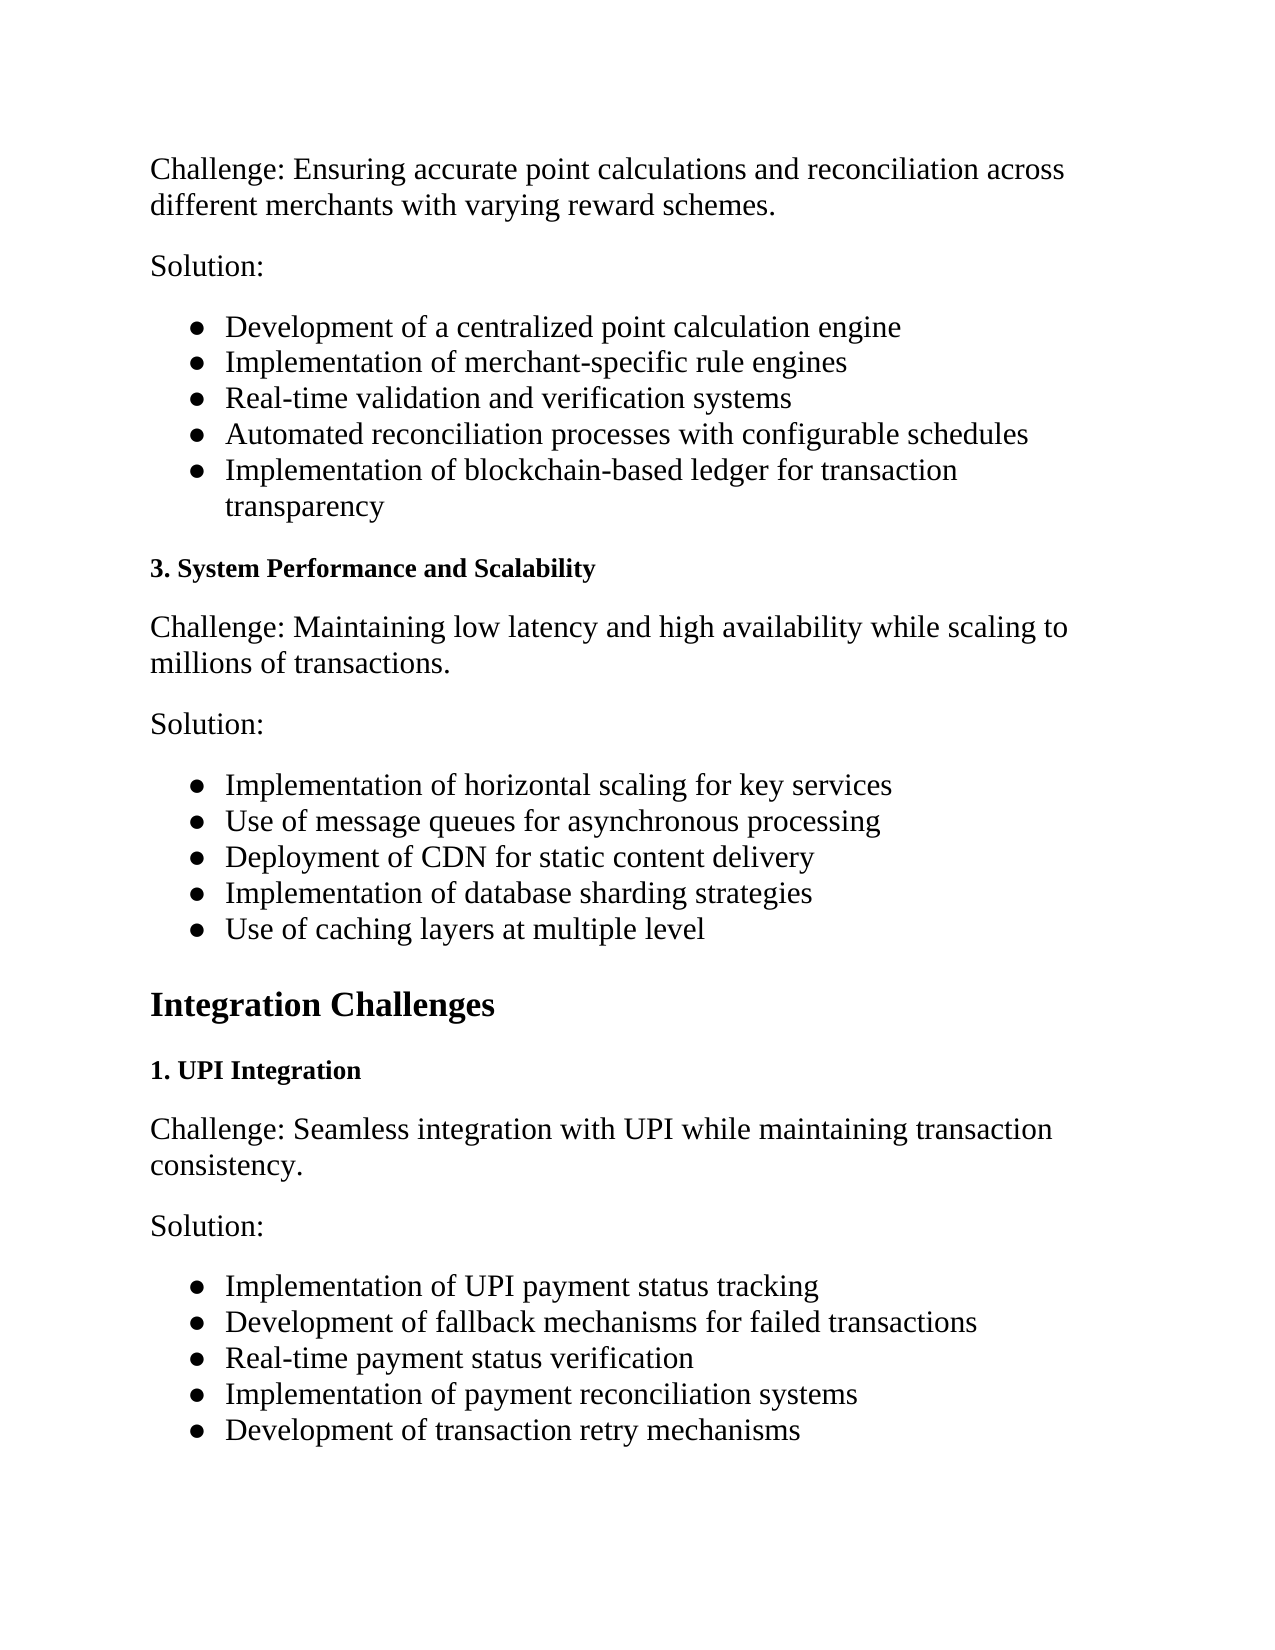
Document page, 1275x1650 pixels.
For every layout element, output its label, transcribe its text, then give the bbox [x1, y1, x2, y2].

text Challenge: Seamless integration with UPI while maintaining transaction consistency. [150, 1110, 1125, 1182]
list Implementation of payment reconciliation systems [187, 1376, 1125, 1411]
text Challenge: Ensuring accurate point calculations and reconciliation across different merchants with varying reward schemes. [150, 150, 1125, 222]
list Automated reconciliation processes with configurable schedules [187, 416, 1125, 452]
list Deployment of CDN for static content delivery [187, 838, 1125, 874]
list Implementation of merchant-specific rule engines [187, 344, 1125, 380]
list Real-time payment status verification [187, 1339, 1125, 1376]
list Implementation of blockchain-based ledger for transaction transparency [187, 452, 1125, 523]
subtitle Integration Challenges [150, 984, 1125, 1024]
list Implementation of UPI payment status tracking [187, 1268, 1125, 1304]
list Implementation of horizontal scaling for key services [187, 767, 1125, 802]
list Development of fallback mechanisms for failed transactions [187, 1304, 1125, 1339]
text Solution: [150, 1207, 1125, 1243]
text Solution: [150, 247, 1125, 283]
text Challenge: Maintaining low latency and high availability while scaling to millions of transactions. [150, 609, 1125, 681]
text Solution: [150, 706, 1125, 742]
list Implementation of database sharding strategies [187, 874, 1125, 910]
list Use of caching layers at multiple level [187, 910, 1125, 946]
list Development of a centralized point calculation engine [187, 308, 1125, 344]
list Real-time validation and verification systems [187, 380, 1125, 416]
list Development of transaction retry mechanisms [187, 1411, 1125, 1447]
subtitle 1. UPI Integration [150, 1054, 1125, 1085]
subtitle 3. System Performance and Scalability [150, 553, 1125, 584]
list Use of message queues for asynchronous processing [187, 802, 1125, 838]
